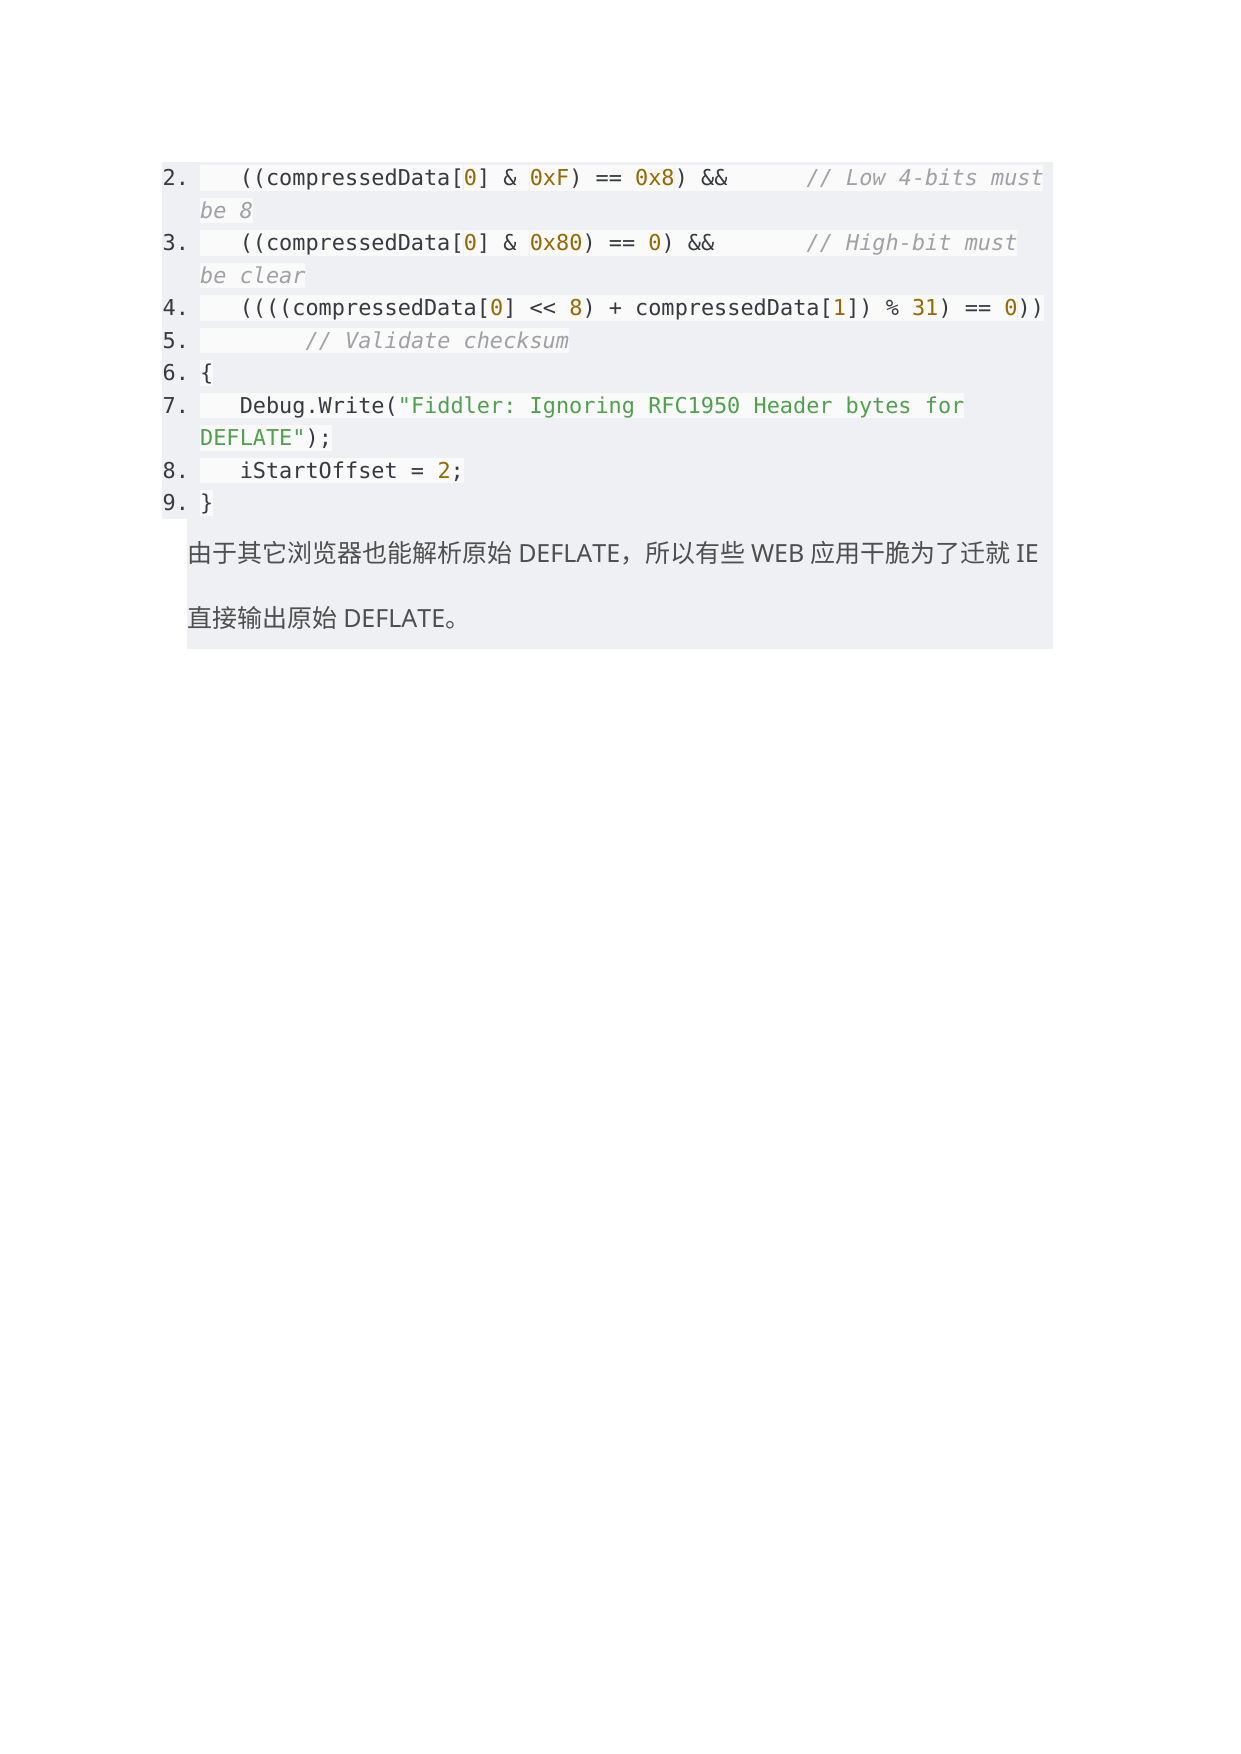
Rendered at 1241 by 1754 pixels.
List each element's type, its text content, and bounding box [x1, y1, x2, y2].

list // Validate checksum [162, 324, 1053, 357]
text 由于其它浏览器也能解析原始 DEFLATE，所以有些 WEB 应用干脆为了迁就 IE 直接输出原始 DEFLATE。 [187, 519, 1053, 649]
list iStartOffset = 2; [162, 454, 1053, 487]
list ((compressedData[0] & 0xF) == 0x8) && // Low 4-bits must be 8 [162, 162, 1053, 227]
list ((compressedData[0] & 0x80) == 0) && // High-bit must be clear [162, 227, 1053, 292]
list Debug.Write("Fiddler: Ignoring RFC1950 Header bytes for DEFLATE"); [162, 389, 1053, 454]
list ((((compressedData[0] << 8) + compressedData[1]) % 31) == 0)) [162, 292, 1053, 324]
list { [162, 357, 1053, 389]
list } [162, 487, 1053, 519]
